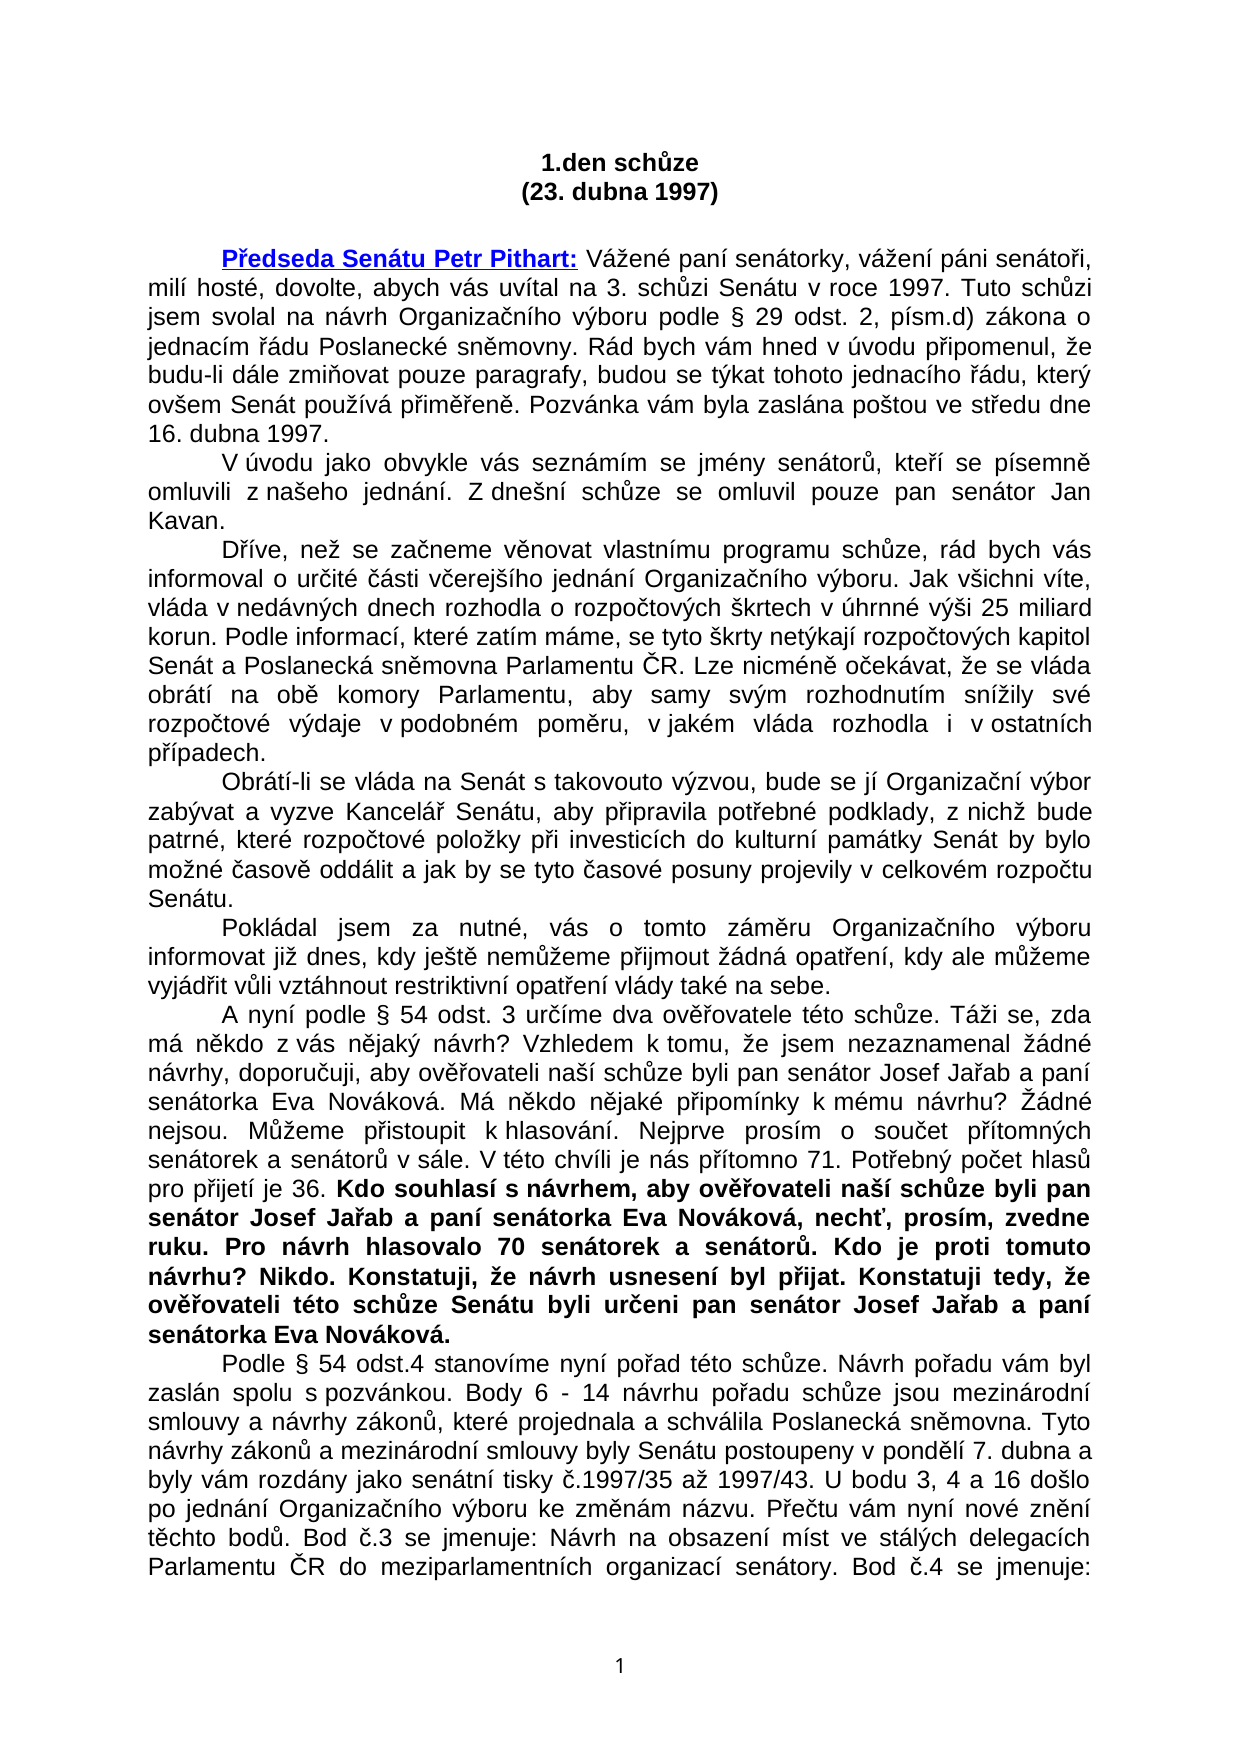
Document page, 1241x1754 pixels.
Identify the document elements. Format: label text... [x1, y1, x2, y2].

text Pokládal jsem za nutné, vás o tomto záměru Organizačního výboru informovat již dnes, kdy ještě nemůžeme přijmout žádná opatření, kdy ale můžeme vyjádřit vůli vztáhnout restriktivní opatření vlády také na sebe. [148, 913, 1093, 1000]
text Předseda Senátu Petr Pithart: Vážené paní senátorky, vážení páni senátoři, milí hosté, dovolte, abych vás uvítal na 3. schůzi Senátu v roce 1997. Tuto schůzi jsem svolal na návrh Organizačního výboru podle § 29 odst. 2, písm.d) zákona o jednacím řádu Poslanecké sněmovny. Rád bych vám hned v úvodu připomenul, že budu-li dále zmiňovat pouze paragrafy, budou se týkat tohoto jednacího řádu, který ovšem Senát používá přiměřeně. Pozvánka vám byla zaslána poštou ve středu dne 16. dubna 1997. [148, 244, 1093, 448]
text A nyní podle § 54 odst. 3 určíme dva ověřovatele této schůze. Táži se, zda má někdo z vás nějaký návrh? Vzhledem k tomu, že jsem nezaznamenal žádné návrhy, doporučuji, aby ověřovateli naší schůze byli pan senátor Josef Jařab a paní senátorka Eva Nováková. Má někdo nějaké připomínky k mému návrhu? Žádné nejsou. Můžeme přistoupit k hlasování. Nejprve prosím o součet přítomných senátorek a senátorů v sále. V této chvíli je nás přítomno 71. Potřebný počet hlasů pro přijetí je 36. Kdo souhlasí s návrhem, aby ověřovateli naší schůze byli pan senátor Josef Jařab a paní senátorka Eva Nováková, nechť, prosím, zvedne ruku. Pro návrh hlasovalo 70 senátorek a senátorů. Kdo je proti tomuto návrhu? Nikdo. Konstatuji, že návrh usnesení byl přijat. Konstatuji tedy, že ověřovateli této schůze Senátu byli určeni pan senátor Josef Jařab a paní senátorka Eva Nováková. [148, 1000, 1093, 1348]
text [148, 1348, 1093, 1581]
text Dříve, než se začneme věnovat vlastnímu programu schůze, rád bych vás informoval o určité části včerejšího jednání Organizačního výboru. Jak všichni víte, vláda v nedávných dnech rozhodla o rozpočtových škrtech v úhrnné výši 25 miliard korun. Podle informací, které zatím máme, se tyto škrty netýkají rozpočtových kapitol Senát a Poslanecká sněmovna Parlamentu ČR. Lze nicméně očekávat, že se vláda obrátí na obě komory Parlamentu, aby samy svým rozhodnutím snížily své rozpočtové výdaje v podobném poměru, v jakém vláda rozhodla i v ostatních případech. [148, 535, 1093, 767]
text 1.den schůze [148, 148, 1093, 177]
text (23. dubna 1997) [148, 177, 1093, 206]
text V úvodu jako obvykle vás seznámím se jmény senátorů, kteří se písemně omluvili z našeho jednání. Z dnešní schůze se omluvil pouze pan senátor Jan Kavan. [148, 448, 1093, 535]
text Obrátí-li se vláda na Senát s takovouto výzvou, bude se jí Organizační výbor zabývat a vyzve Kancelář Senátu, aby připravila potřebné podklady, z nichž bude patrné, které rozpočtové položky při investicích do kulturní památky Senát by bylo možné časově oddálit a jak by se tyto časové posuny projevily v celkovém rozpočtu Senátu. [148, 767, 1093, 913]
